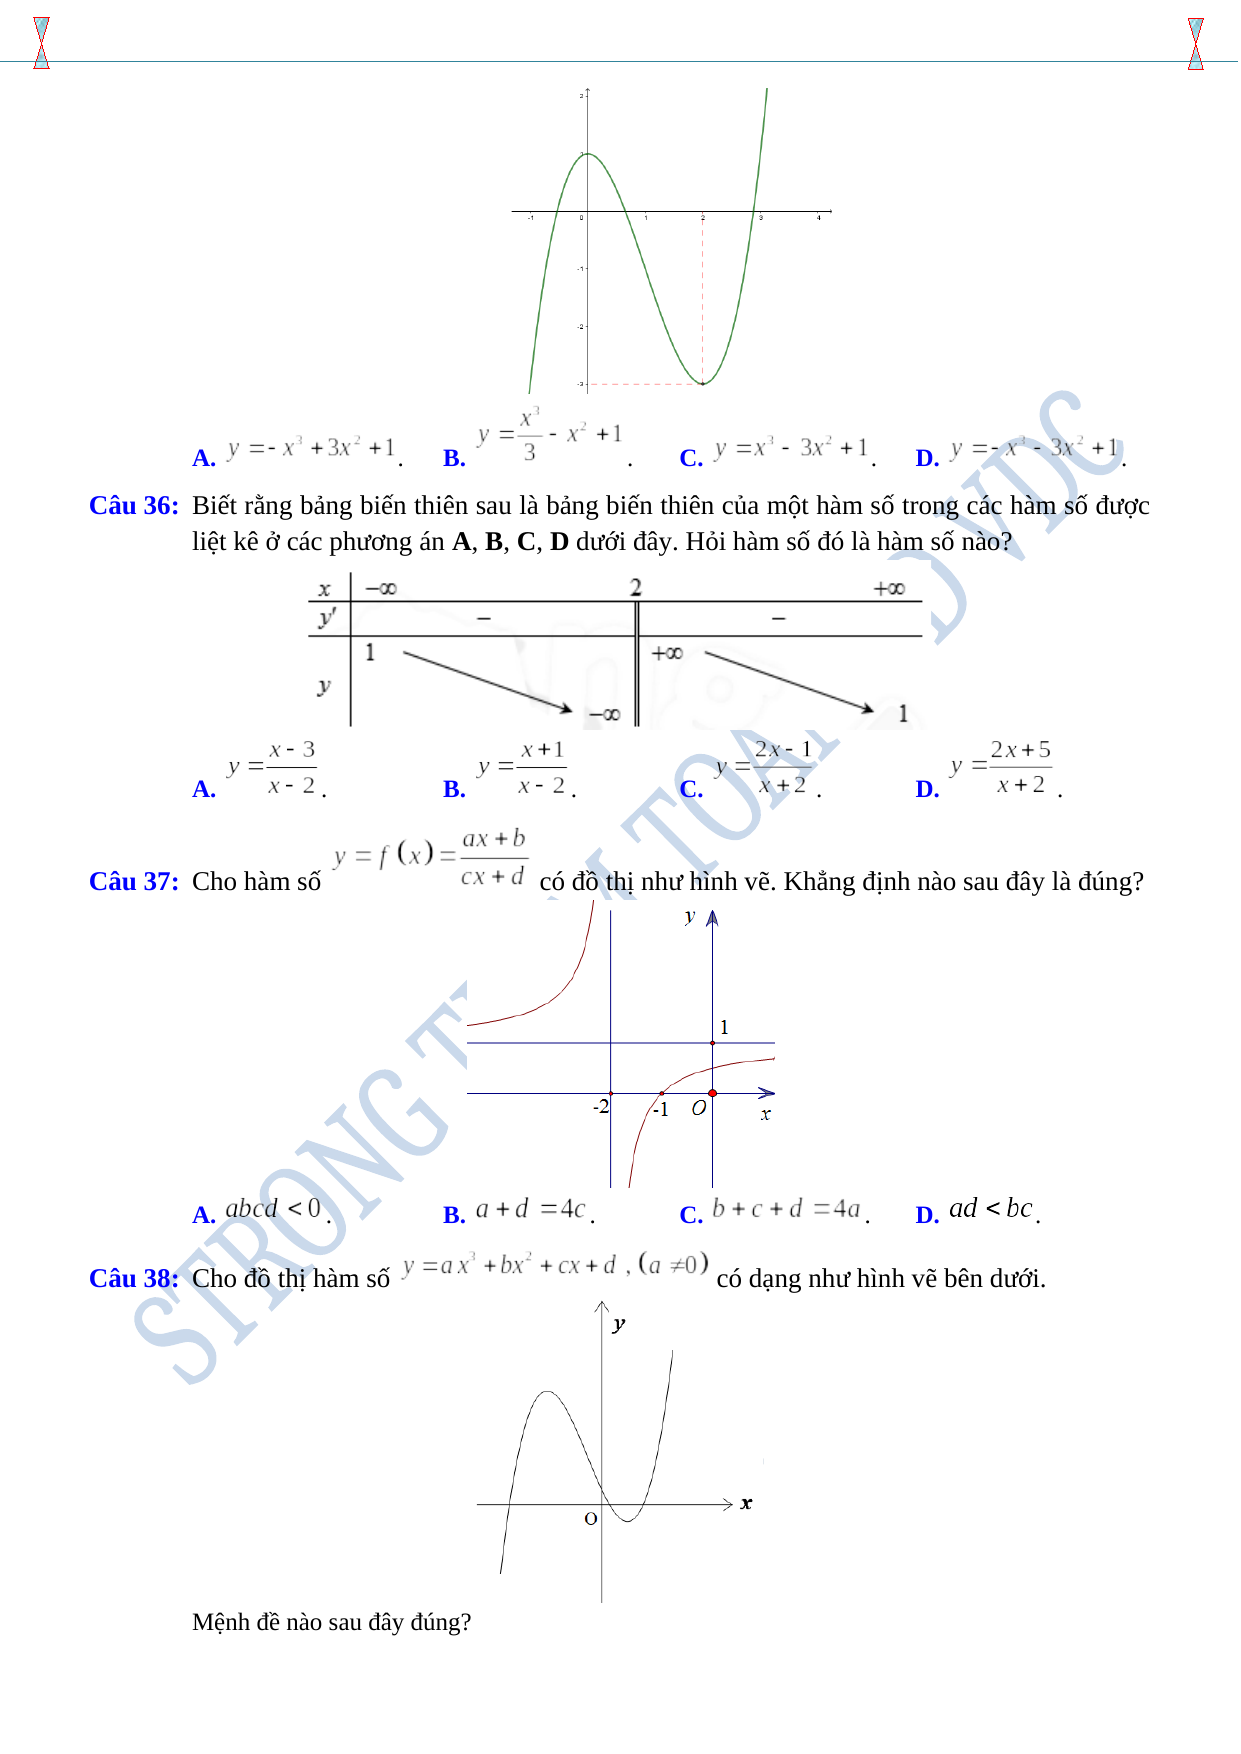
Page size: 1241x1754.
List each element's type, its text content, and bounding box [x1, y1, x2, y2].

text A. . B. . C. . D. . [192, 1192, 1152, 1228]
picture [511, 88, 832, 394]
picture [34, 62, 49, 68]
text Mệnh đề nào sau đây đúng? [192, 1607, 1152, 1636]
picture [36, 45, 47, 61]
picture [467, 900, 777, 1188]
text A. . B. . C. . D. . [192, 734, 1152, 803]
list Cho hàm số có đồ thị như hình vẽ. Khẳng định nào sau đây là đúng? [88, 820, 1152, 896]
picture [1188, 62, 1203, 69]
picture [308, 560, 932, 730]
picture [1190, 46, 1201, 61]
text A. . B. . C. . D. . [192, 398, 1152, 472]
picture [476, 1297, 764, 1603]
picture [1189, 19, 1203, 41]
list Cho đồ thị hàm số có dạng như hình vẽ bên dưới. [88, 1245, 1152, 1293]
list Biết rằng bảng biến thiên sau là bảng biến thiên của một hàm số trong các hàm số được liệt kê ở các phương án A, B, C, D dưới đây. Hỏi hàm số đó là hàm số nào? [88, 489, 1152, 556]
picture [35, 18, 48, 42]
